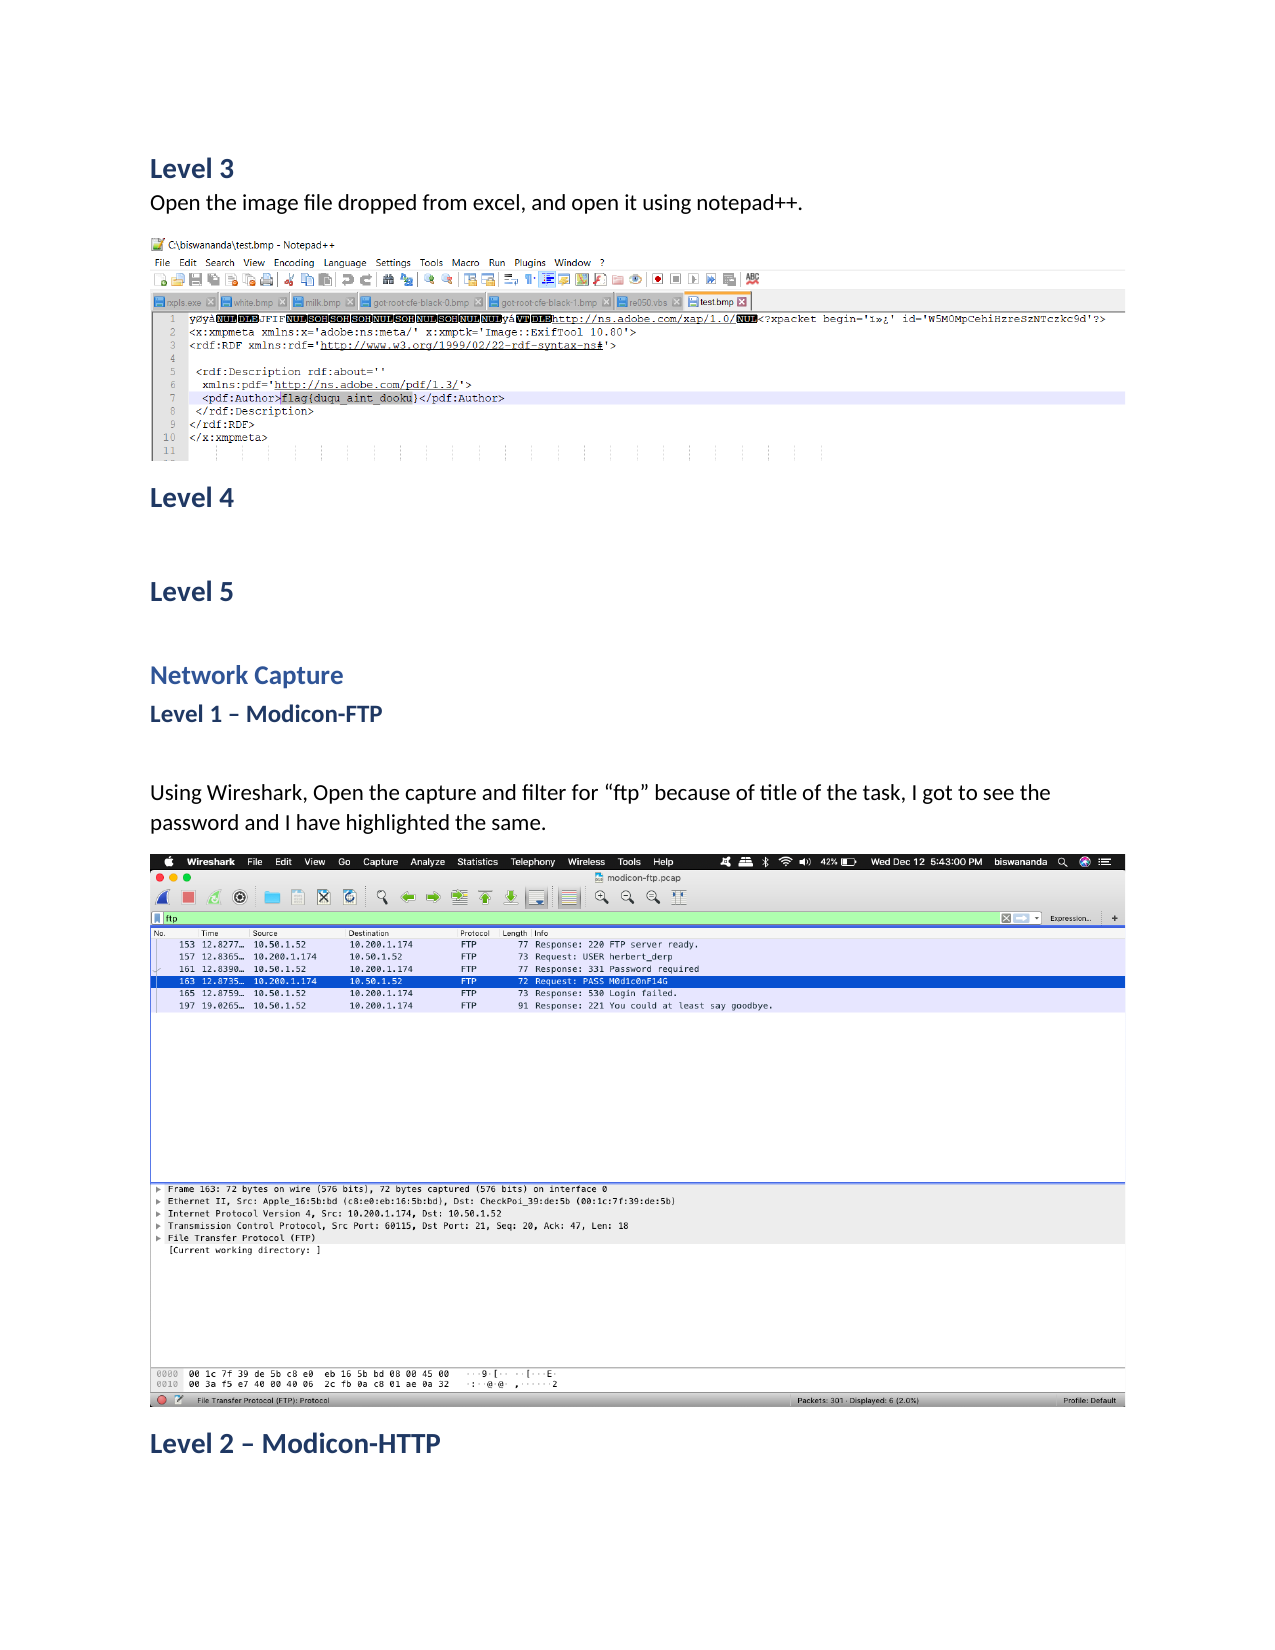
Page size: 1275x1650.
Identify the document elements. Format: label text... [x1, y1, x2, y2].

text Open the image file dropped from excel, and open it using notepad++. [150, 188, 1125, 216]
picture [150, 854, 1125, 1407]
subtitle Level 3 [150, 150, 1125, 186]
subtitle Network Capture [150, 658, 1125, 691]
subtitle Level 1 – Modicon-FTP [150, 698, 1125, 728]
text Using Wireshark, Open the capture and filter for “ftp” because of title of the task, I got to see the password and I have highlighted the same. [150, 778, 1125, 836]
subtitle Level 5 [150, 573, 1125, 608]
subtitle Level 4 [150, 479, 1125, 515]
picture [150, 235, 1125, 461]
subtitle Level 2 – Modicon-HTTP [150, 1426, 1125, 1461]
